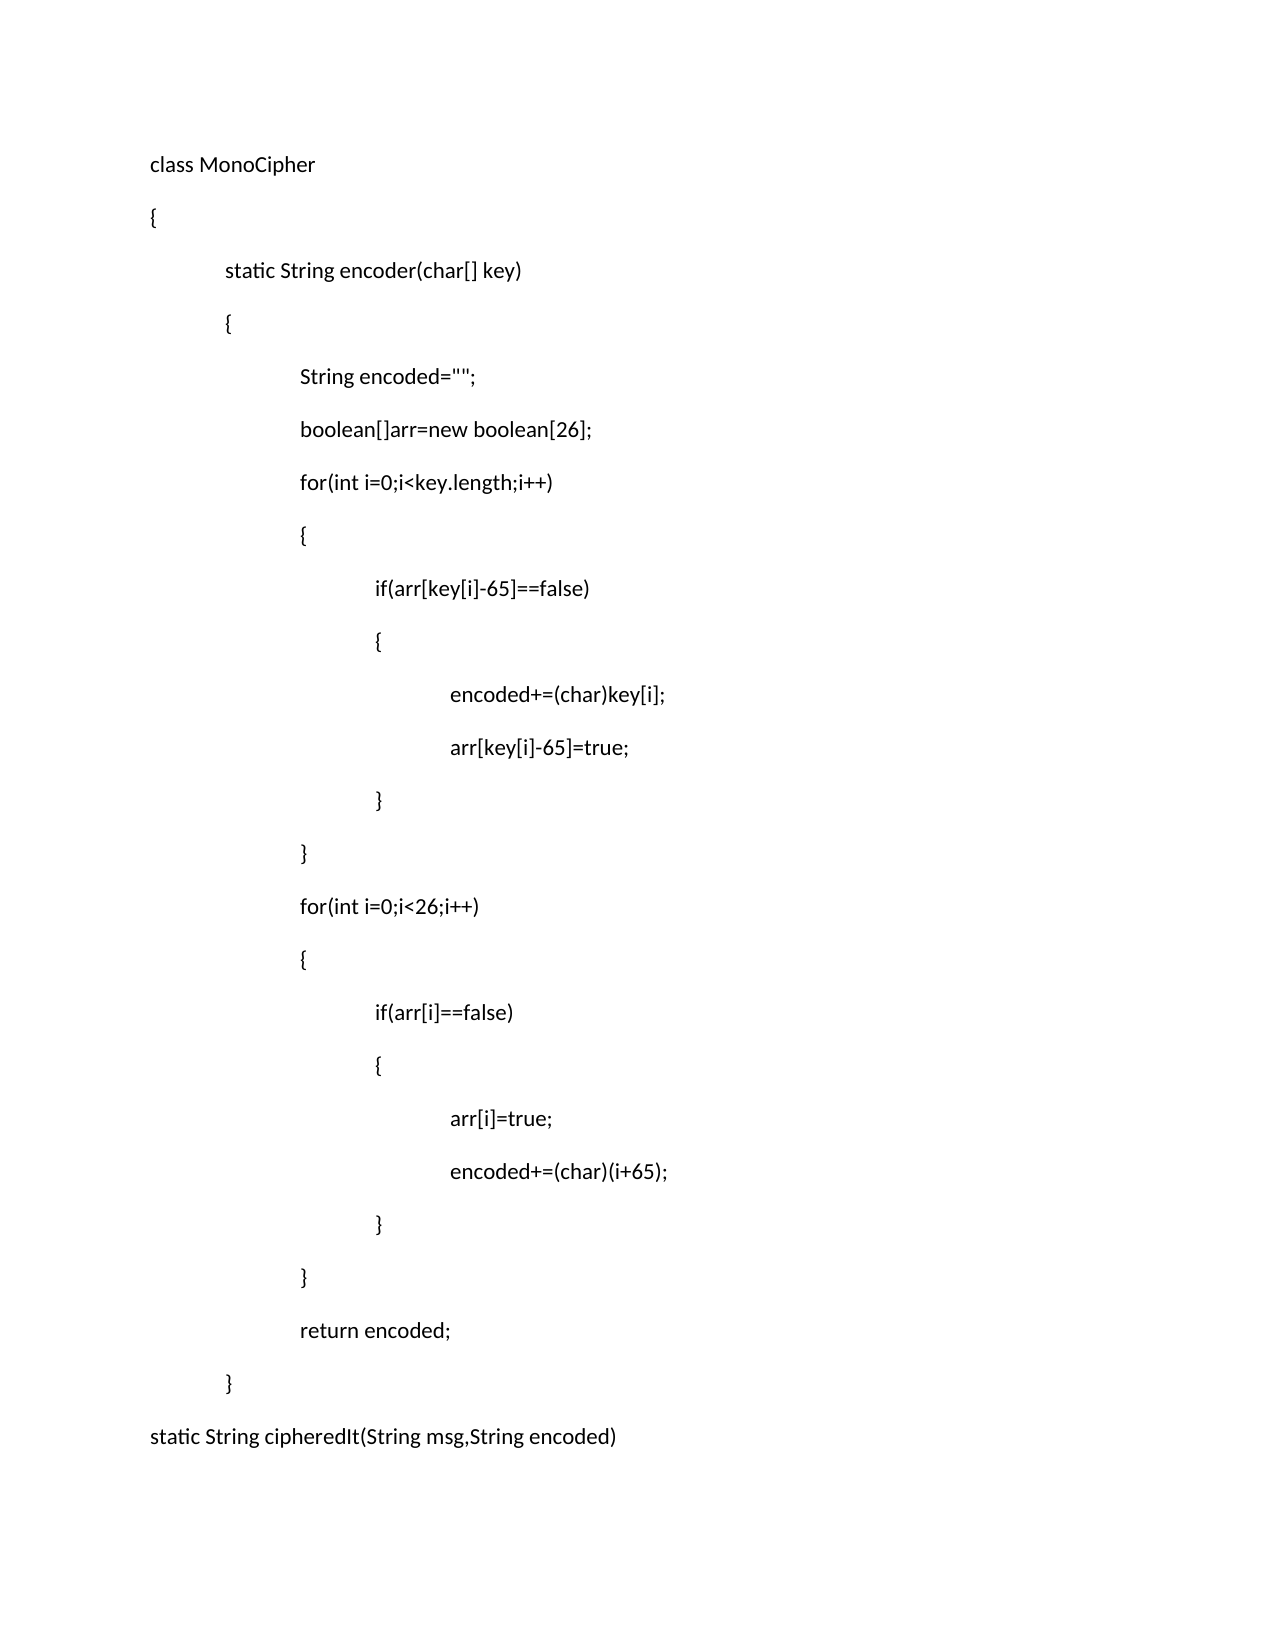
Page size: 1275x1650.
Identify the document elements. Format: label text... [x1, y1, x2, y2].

text static String cipheredIt(String msg,String encoded) [150, 1422, 1125, 1451]
text { [150, 309, 1125, 337]
text class MonoCipher [150, 150, 1125, 178]
text boolean[]arr=new boolean[26]; [150, 415, 1125, 443]
text static String encoder(char[] key) [150, 256, 1125, 284]
text } [150, 786, 1125, 814]
text { [150, 203, 1125, 231]
text } [150, 1263, 1125, 1291]
text { [150, 1051, 1125, 1079]
text { [150, 627, 1125, 655]
text String encoded=""; [150, 362, 1125, 390]
text arr[key[i]-65]=true; [150, 733, 1125, 761]
text { [150, 521, 1125, 549]
text { [150, 945, 1125, 973]
text for(int i=0;i<key.length;i++) [150, 468, 1125, 496]
text for(int i=0;i<26;i++) [150, 892, 1125, 920]
text encoded+=(char)(i+65); [150, 1157, 1125, 1185]
text if(arr[i]==false) [150, 998, 1125, 1026]
text arr[i]=true; [150, 1104, 1125, 1132]
text encoded+=(char)key[i]; [150, 680, 1125, 708]
text } [150, 1210, 1125, 1238]
text if(arr[key[i]-65]==false) [150, 574, 1125, 602]
text return encoded; [150, 1316, 1125, 1344]
text } [150, 1369, 1125, 1397]
text } [150, 839, 1125, 867]
